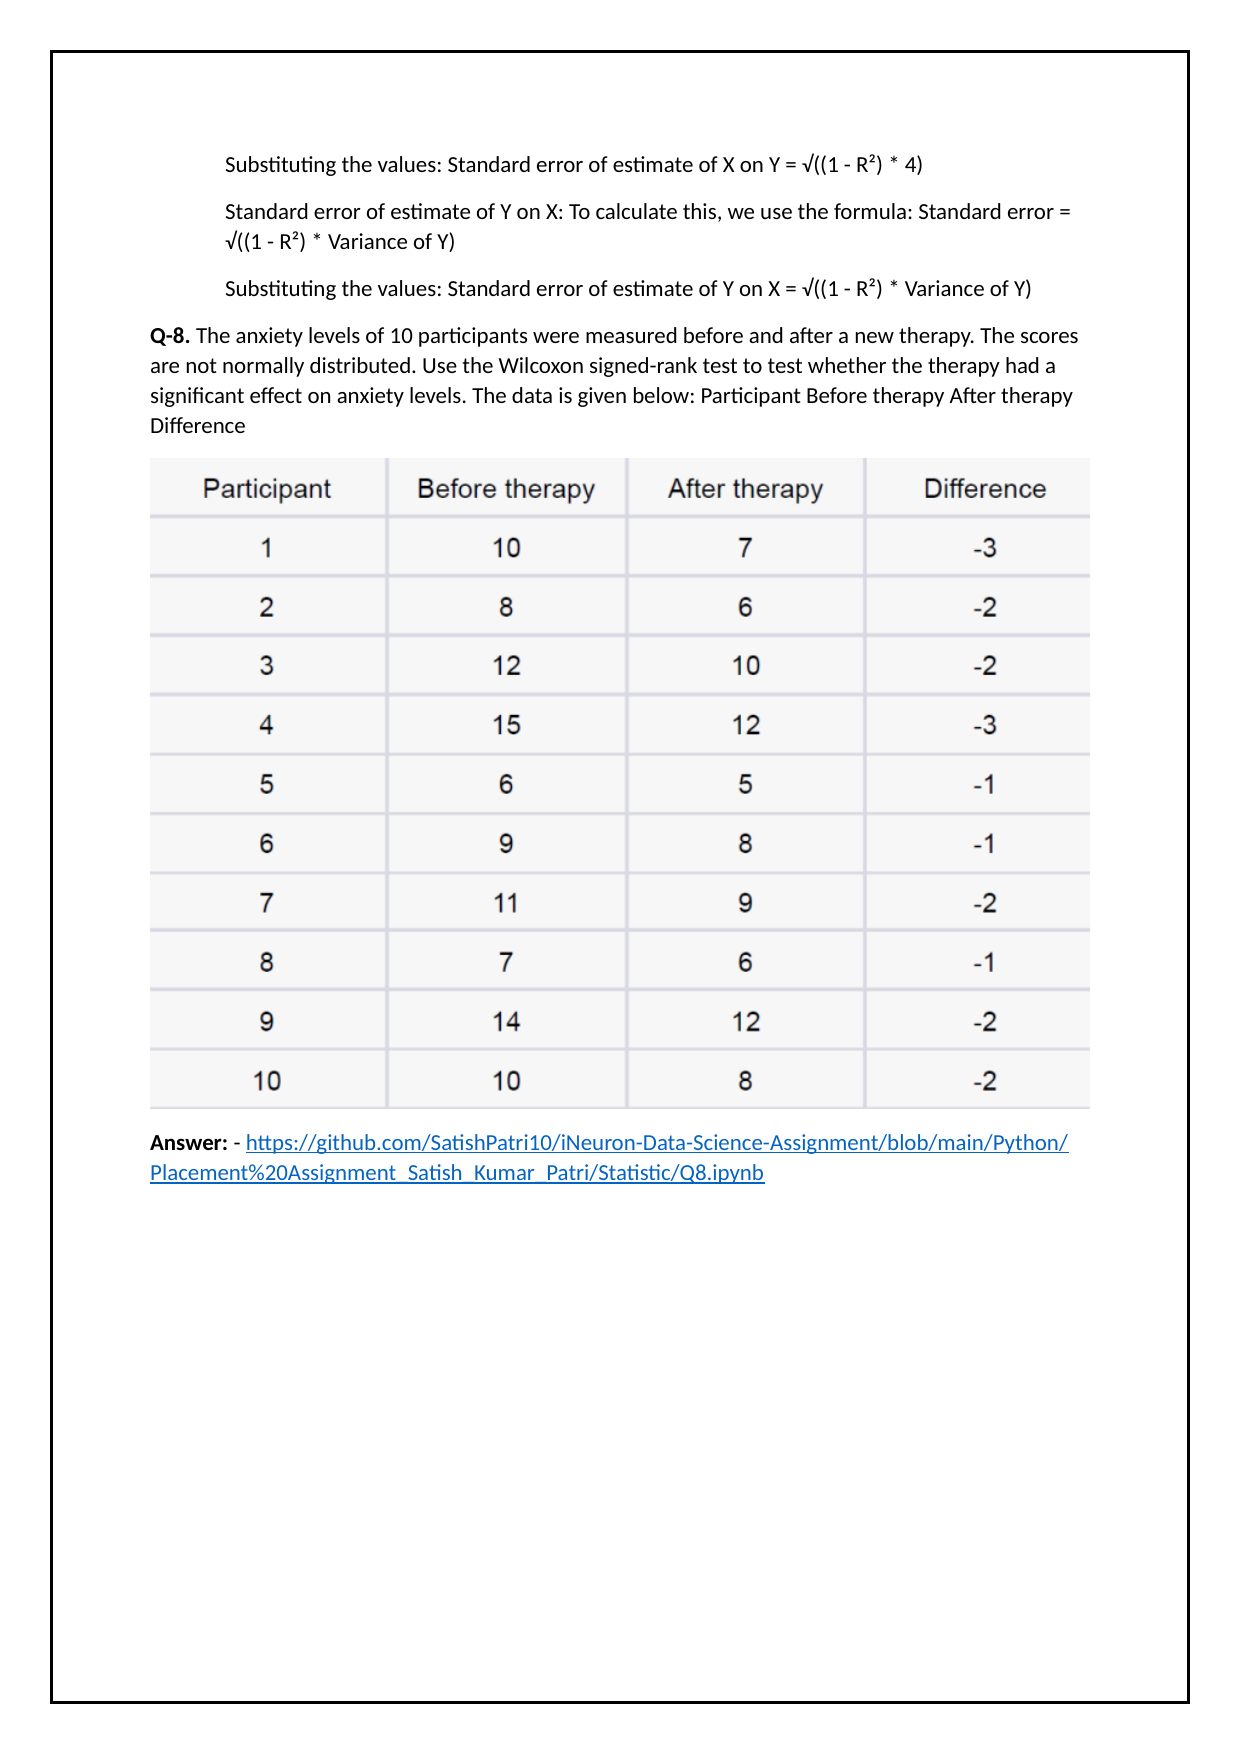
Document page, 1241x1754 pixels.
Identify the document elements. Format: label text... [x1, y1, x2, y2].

text Q-8. The anxiety levels of 10 participants were measured before and after a new therapy. The scores are not normally distributed. Use the Wilcoxon signed-rank test to test whether the therapy had a significant effect on anxiety levels. The data is given below: Participant Before therapy After therapy Difference [150, 321, 1090, 439]
text Standard error of estimate of Y on X: To calculate this, we use the formula: Standard error = √((1 - R²) * Variance of Y) [225, 197, 1090, 255]
text Answer: - https://github.com/SatishPatri10/iNeuron-Data-Science-Assignment/blob/main/Python/Placement%20Assignment_Satish_Kumar_Patri/Statistic/Q8.ipynb [150, 1128, 1090, 1186]
text Substituting the values: Standard error of estimate of X on Y = √((1 - R²) * 4) [225, 150, 1090, 178]
text Substituting the values: Standard error of estimate of Y on X = √((1 - R²) * Variance of Y) [225, 274, 1090, 302]
picture [150, 458, 1091, 1109]
